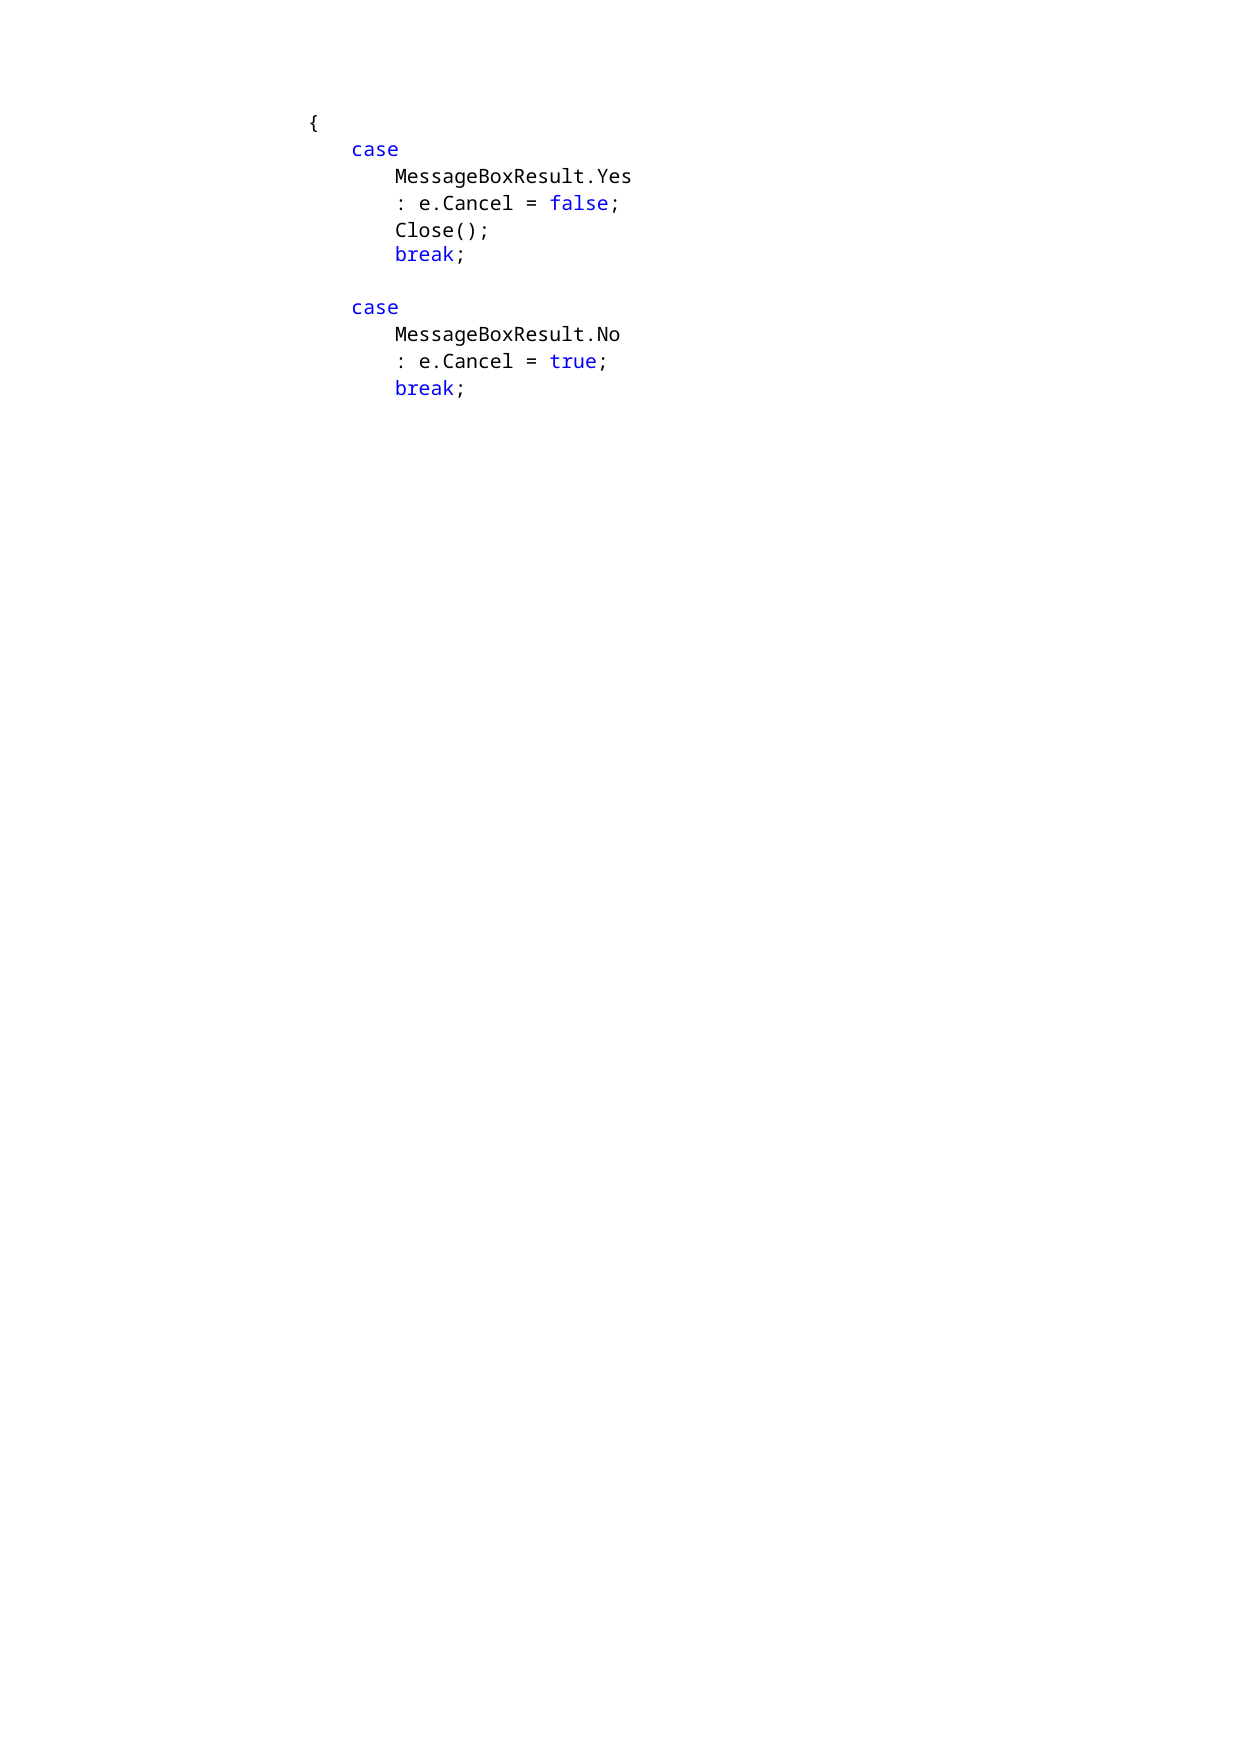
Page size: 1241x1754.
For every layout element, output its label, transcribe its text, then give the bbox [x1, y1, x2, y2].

text { [308, 108, 1238, 135]
text case MessageBoxResult.No: e.Cancel = true; break; [351, 293, 625, 401]
text break; [395, 243, 1238, 266]
text case MessageBoxResult.Yes: e.Cancel = false; Close(); [351, 135, 636, 243]
